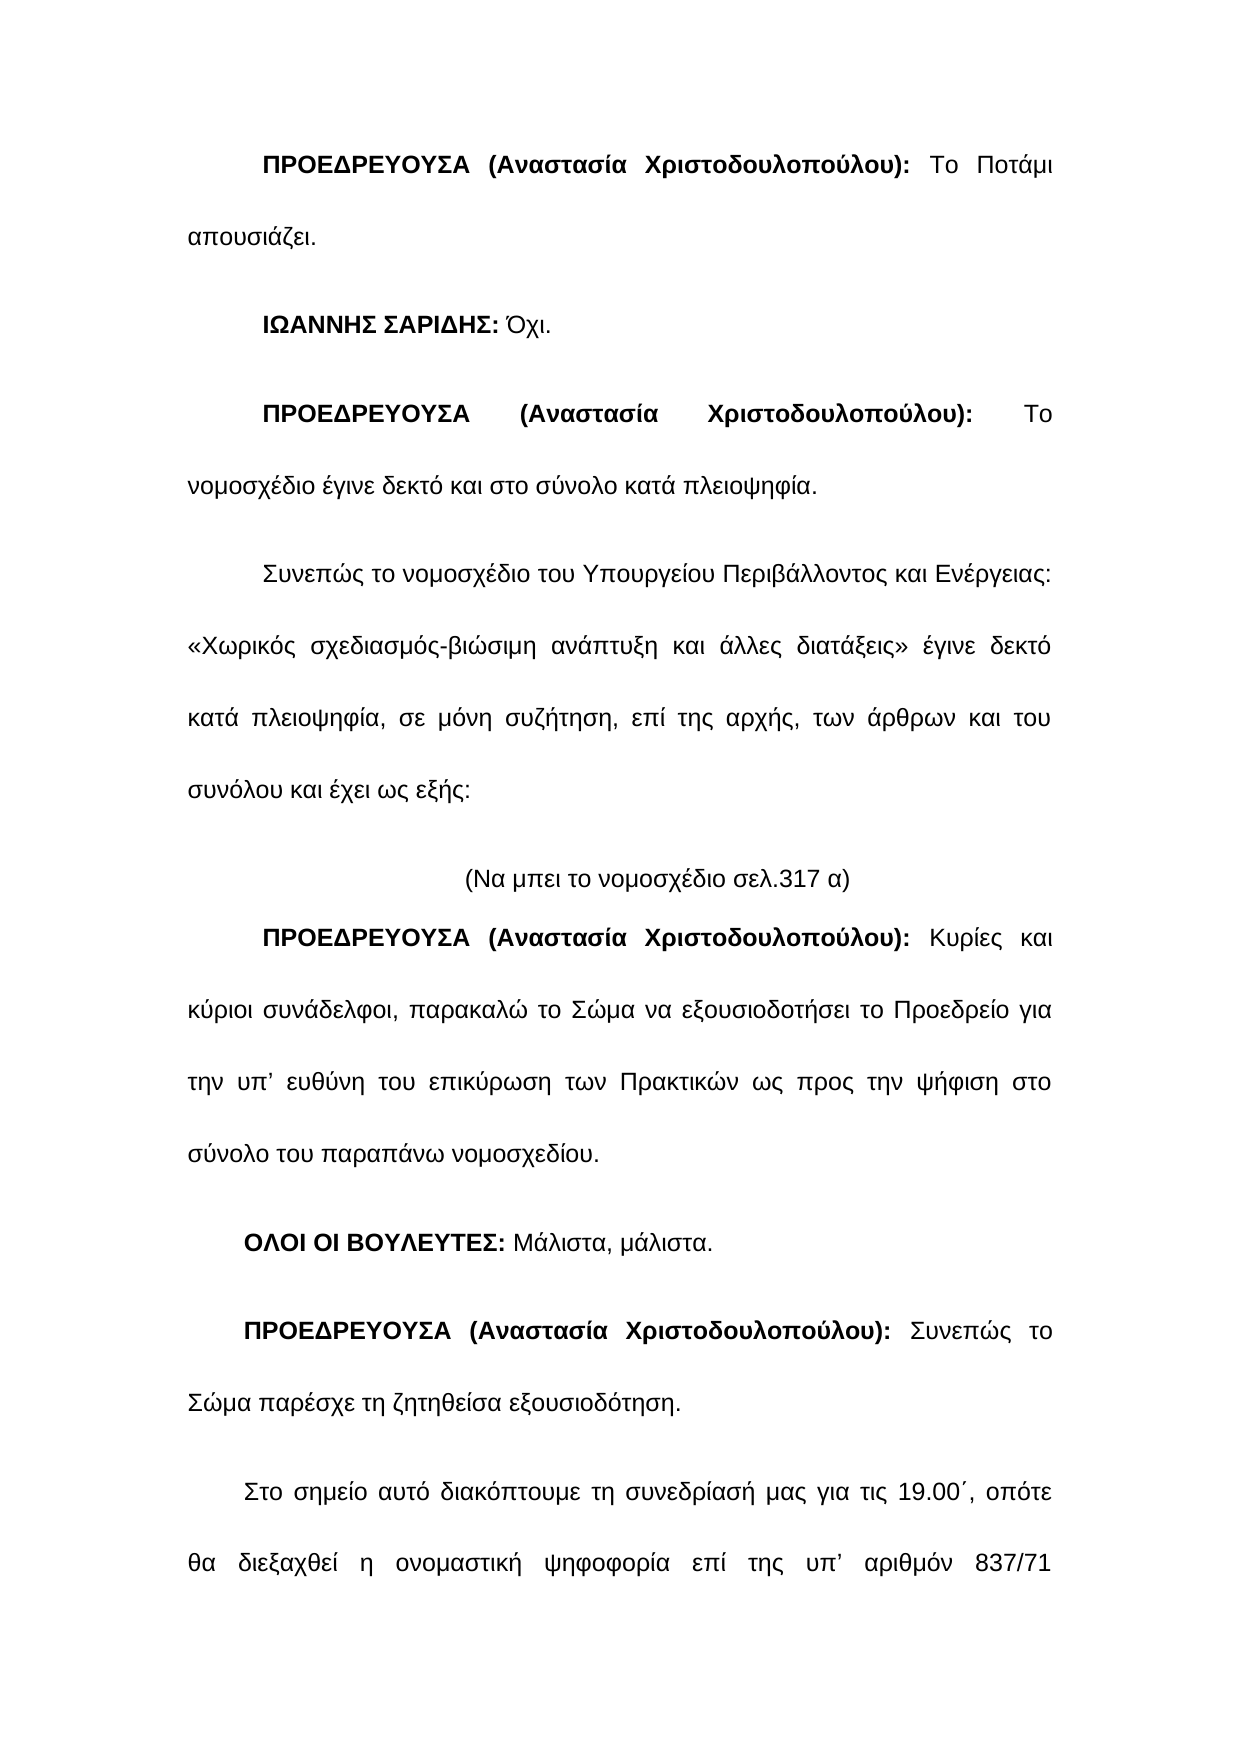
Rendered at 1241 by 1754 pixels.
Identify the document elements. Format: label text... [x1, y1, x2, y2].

text ΟΛΟΙ ΟΙ ΒΟΥΛΕΥΤΕΣ: Μάλιστα, μάλιστα. [187, 1227, 1053, 1256]
text ΠΡΟΕΔΡΕΥΟΥΣΑ (Αναστασία Χριστοδουλοπούλου): Το Ποτάμι απουσιάζει. [187, 150, 1053, 251]
text Συνεπώς το νομοσχέδιο του Υπουργείου Περιβάλλοντος και Ενέργειας: «Χωρικός σχεδιασμός-βιώσιμη ανάπτυξη και άλλες διατάξεις» έγινε δεκτό κατά πλειοψηφία, σε μόνη συζήτηση, επί της αρχής, των άρθρων και του συνόλου και έχει ως εξής: [187, 559, 1053, 804]
text ΠΡΟΕΔΡΕΥΟΥΣΑ (Αναστασία Χριστοδουλοπούλου): Κυρίες και κύριοι συνάδελφοι, παρακαλώ το Σώμα να εξουσιοδοτήσει το Προεδρείο για την υπ’ ευθύνη του επικύρωση των Πρακτικών ως προς την ψήφιση στο σύνολο του παραπάνω νομοσχεδίου. [187, 923, 1053, 1168]
text ΠΡΟΕΔΡΕΥΟΥΣΑ (Αναστασία Χριστοδουλοπούλου): Το νομοσχέδιο έγινε δεκτό και στο σύνολο κατά πλειοψηφία. [187, 399, 1053, 499]
text (Να μπει το νομοσχέδιο σελ.317 α) [187, 863, 1053, 892]
text ΙΩΑΝΝΗΣ ΣΑΡΙΔΗΣ: Όχι. [187, 310, 1053, 339]
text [187, 1476, 1053, 1577]
text ΠΡΟΕΔΡΕΥΟΥΣΑ (Αναστασία Χριστοδουλοπούλου): Συνεπώς το Σώμα παρέσχε τη ζητηθείσα εξουσιοδότηση. [187, 1316, 1053, 1417]
